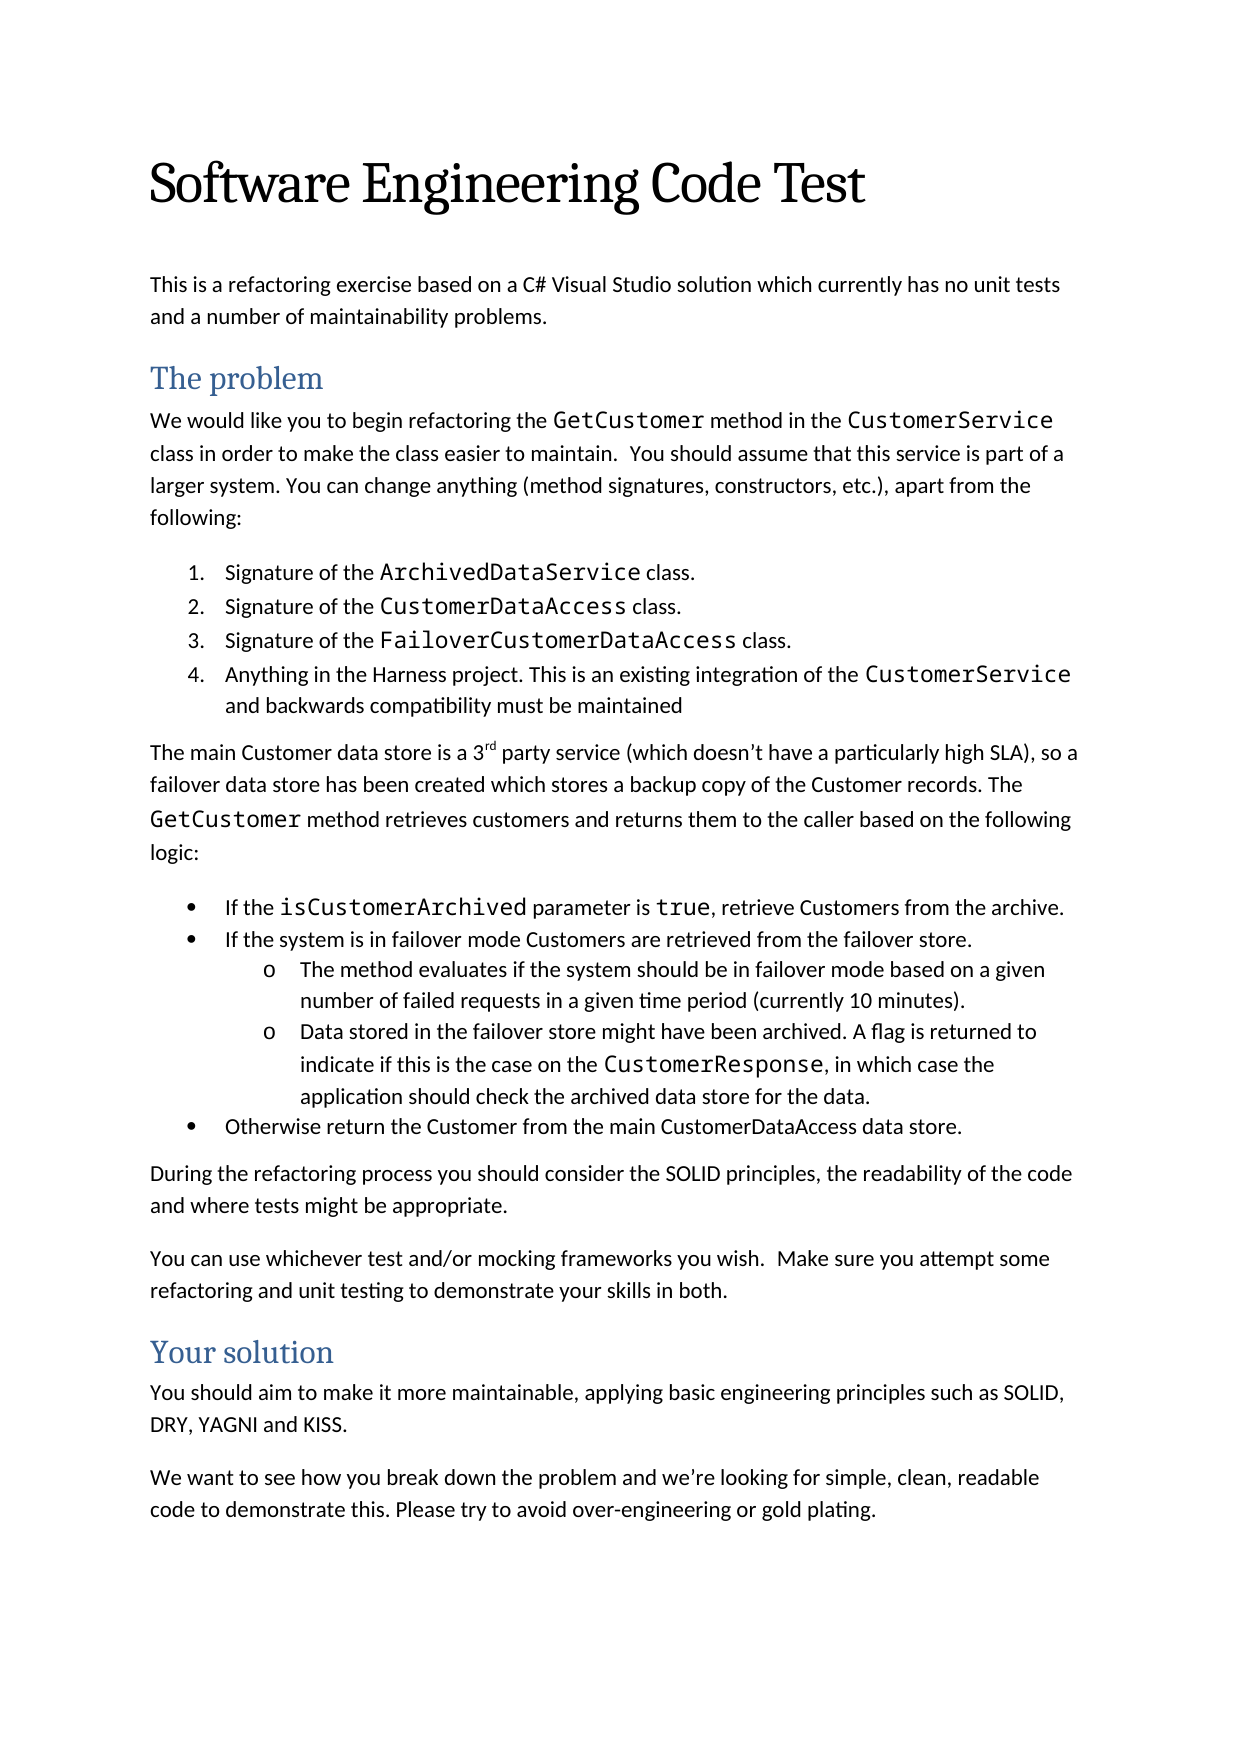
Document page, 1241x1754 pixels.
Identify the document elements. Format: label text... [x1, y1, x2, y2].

text This is a refactoring exercise based on a C# Visual Studio solution which currently has no unit tests and a number of maintainability problems. [150, 270, 1090, 330]
text The main Customer data store is a 3rd party service (which doesn’t have a particularly high SLA), so a failover data store has been created which stores a backup copy of the Customer records. The GetCustomer method retrieves customers and returns them to the caller based on the following logic: [150, 738, 1090, 866]
title Software Engineering Code Test [150, 150, 1090, 217]
list Anything in the Harness project. This is an existing integration of the CustomerService and backwards compatibility must be maintained [187, 658, 1090, 719]
list If the isCustomerArchived parameter is true, retrieve Customers from the archive. [187, 891, 1090, 922]
text You can use whichever test and/or mocking frameworks you wish. Make sure you attempt some refactoring and unit testing to demonstrate your skills in both. [150, 1244, 1090, 1304]
list Signature of the ArchivedDataService class. [187, 556, 1090, 588]
list If the system is in failover mode Customers are retrieved from the failover store. [187, 925, 1090, 953]
list Data stored in the failover store might have been archived. A flag is returned to indicate if this is the case on the CustomerResponse, in which case the application should check the archived data store for the data. [262, 1017, 1090, 1110]
text We would like you to begin refactoring the GetCustomer method in the CustomerService class in order to make the class easier to maintain. You should assume that this service is part of a larger system. You can change anything (method signatures, constructors, etc.), apart from the following: [150, 403, 1090, 531]
text We want to see how you break down the problem and we’re looking for simple, clean, readable code to demonstrate this. Please try to avoid over-engineering or gold plating. [150, 1463, 1090, 1523]
text You should aim to make it more maintainable, applying basic engineering principles such as SOLID, DRY, YAGNI and KISS. [150, 1378, 1090, 1438]
text During the refactoring process you should consider the SOLID principles, the readability of the code and where tests might be appropriate. [150, 1159, 1090, 1219]
list Signature of the CustomerDataAccess class. [187, 590, 1090, 621]
list Otherwise return the Customer from the main CustomerDataAccess data store. [187, 1112, 1090, 1140]
subtitle The problem [150, 359, 1090, 398]
list Signature of the FailoverCustomerDataAccess class. [187, 624, 1090, 655]
list The method evaluates if the system should be in failover mode based on a given number of failed requests in a given time period (currently 10 minutes). [262, 955, 1090, 1014]
subtitle Your solution [150, 1333, 1090, 1372]
